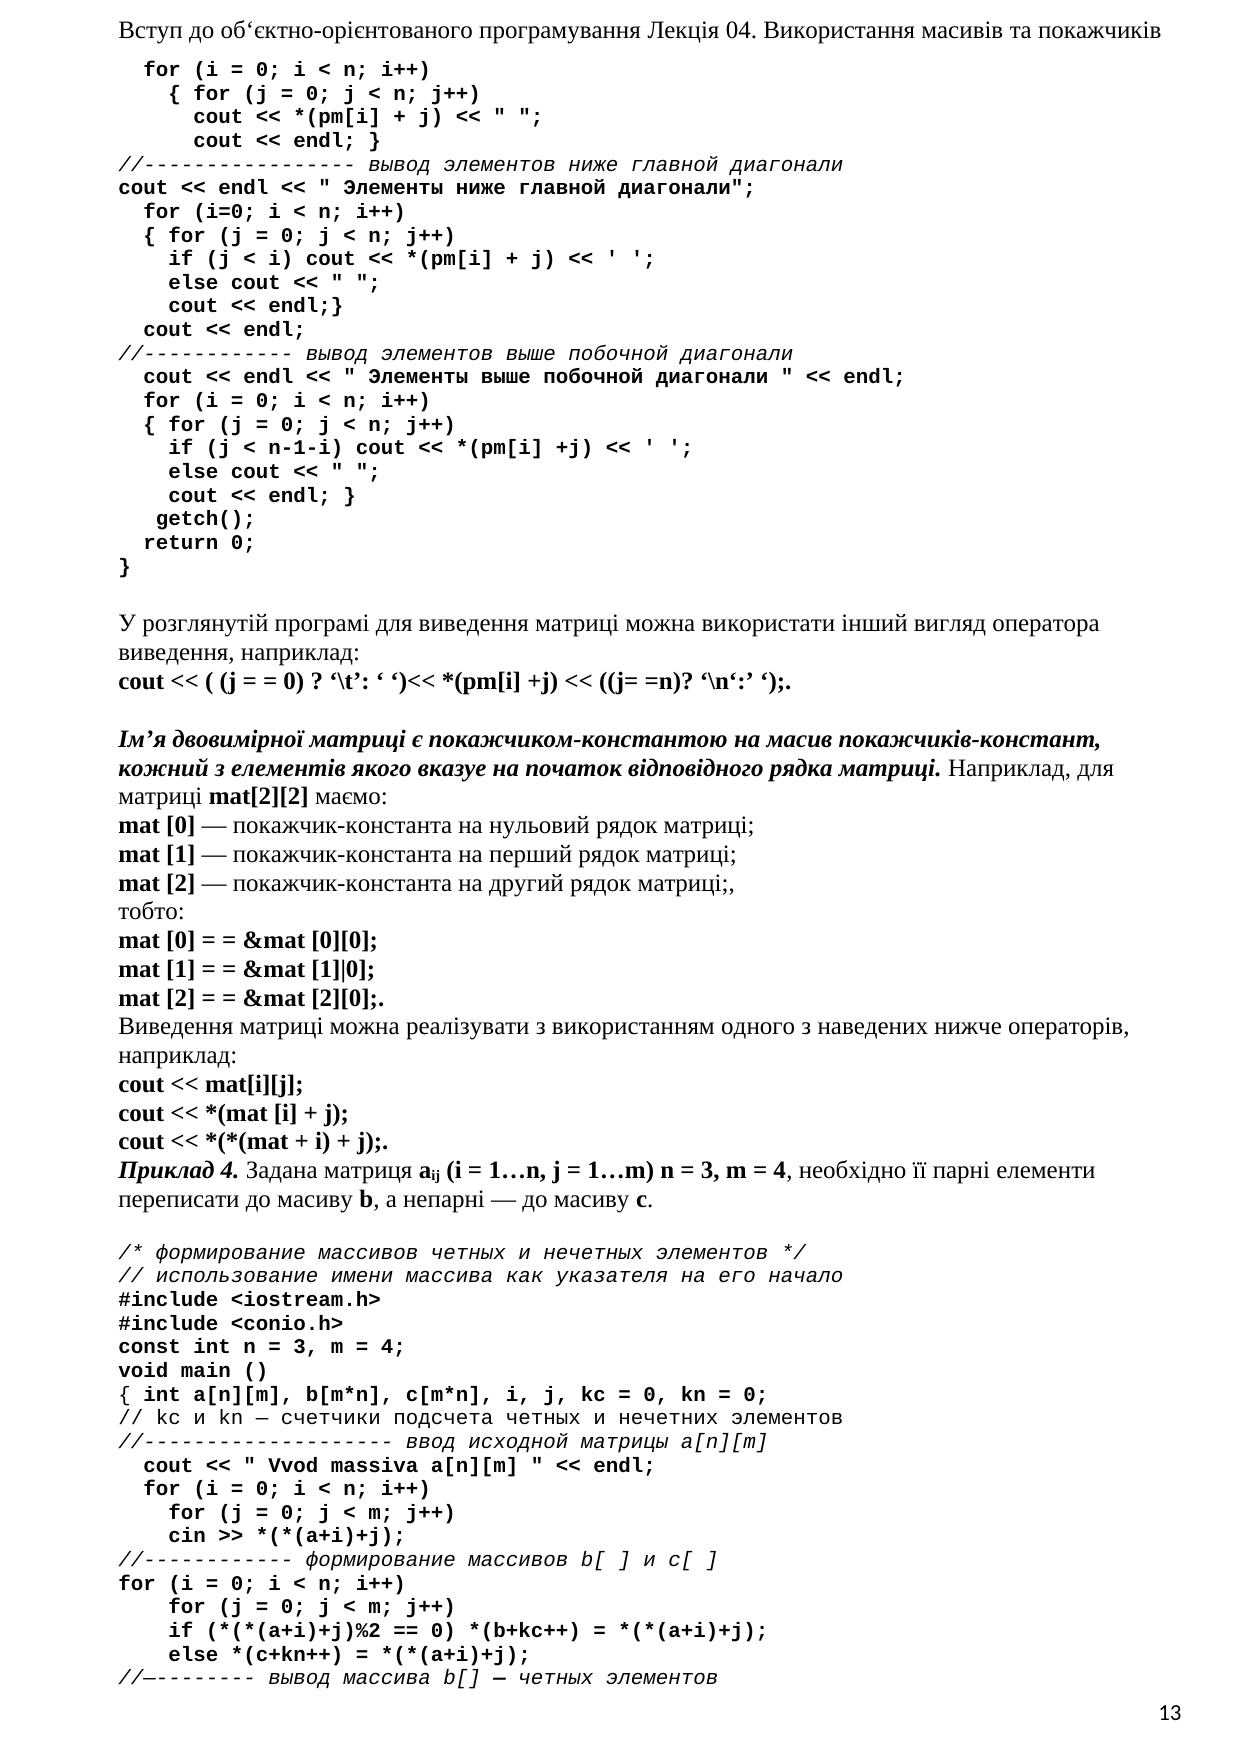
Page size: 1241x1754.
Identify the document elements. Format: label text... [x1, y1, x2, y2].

text /* формирование массивов четных и нечетных элементов */ [118, 1242, 1181, 1265]
text // использование имени массива как указателя на его начало [118, 1265, 1181, 1289]
text { int a[n][m], b[m*n], c[m*n], i, j, kc = 0, kn = 0; [118, 1384, 1181, 1407]
text getch(); [118, 508, 1181, 532]
text for (i = 0; i < n; i++) [118, 1478, 1181, 1502]
text #include <iostream.h> [118, 1289, 1181, 1313]
text if (j < i) cout << *(pm[i] + j) << ' '; [118, 248, 1181, 272]
text else cout << " "; [118, 272, 1181, 296]
text { for (j = 0; j < n; j++) [118, 224, 1181, 248]
text // kc и kn — счетчики подсчета четных и нечетних элементов [118, 1407, 1181, 1431]
text //—-------- вывод массива b[] — четных элементов [118, 1667, 1181, 1691]
text for (j = 0; j < m; j++) [118, 1596, 1181, 1620]
text cout << " Vvod massiva a[n][m] " << endl; [118, 1454, 1181, 1478]
text for (i = 0; i < n; i++) [118, 1573, 1181, 1596]
text cout << endl << " Элементы выше побочной диагонали " << endl; [118, 366, 1181, 390]
text else *(c+kn++) = *(*(a+i)+j); [118, 1644, 1181, 1667]
text for (i = 0; i < n; i++) [118, 59, 1181, 83]
text cout << endl;} [118, 296, 1181, 319]
text for (j = 0; j < m; j++) [118, 1502, 1181, 1526]
text for (i = 0; i < n; i++) [118, 390, 1181, 414]
text const int n = 3, m = 4; [118, 1336, 1181, 1360]
text Iм’я двовимiрної матрицi є покажчиком-константою на масив покажчикiв-констант, кожний з елементiв якого вказуе на початок вiдповiдного рядка матрицi. Наприклад, для матрицi mat[2][2] маємо: mat [0] — покажчик-константа на нульовий рядок матрицi; mat [1] — покажчик-константа на перший рядок матрицi; mat [2] — покажчик-константа на другий рядок матрицi;, тобто: mat [0] = = &mat [0][0]; mat [1] = = &mat [1]|0]; mat [2] = = &mat [2][0];. Виведення матрицi можна реалiзувати з використанням одного з наведених нижче операторiв, наприклад: cout << mat[i][j]; cout << *(mat [i] + j); cout << *(*(mat + i) + j);. Приклад 4. Задана матриця aij (i = 1…n, j = 1…m) n = 3, m = 4, необхiдно її парнi елементи переписати до масиву b, а непарнi — до масиву с. [118, 724, 1181, 1213]
text #include <conio.h> [118, 1313, 1181, 1336]
text if (j < n-1-i) cout << *(pm[i] +j) << ' '; [118, 437, 1181, 461]
text cout << endl; } [118, 130, 1181, 154]
text //------------ вывод элементов выше побочной диагонали [118, 343, 1181, 366]
text return 0; [118, 532, 1181, 556]
text cout << endl; } [118, 485, 1181, 508]
text { for (j = 0; j < n; j++) [118, 414, 1181, 437]
text cout << endl; [118, 319, 1181, 343]
text //-------------------- ввод исходной матрицы а[n][m] [118, 1431, 1181, 1454]
text //----------------- вывод элементов ниже главной диагонали [118, 154, 1181, 177]
text //------------ формирование массивов b[ ] и c[ ] [118, 1549, 1181, 1573]
text cout << endl << " Элементы ниже главной диагонали"; [118, 177, 1181, 201]
text У розглянутiй програмi для виведення матрицi можна використати iнший вигляд оператора виведення, наприклад: cout << ( (j = = 0) ? ‘\t’: ‘ ‘)<< *(pm[i] +j) << ((j= =n)? ‘\n‘:’ ‘);. [118, 608, 1181, 695]
text { for (j = 0; j < n; j++) [118, 83, 1181, 106]
text } [118, 556, 1181, 579]
text cin >> *(*(a+i)+j); [118, 1526, 1181, 1549]
text for (i=0; i < n; i++) [118, 201, 1181, 224]
text void main () [118, 1360, 1181, 1384]
text cout << *(pm[i] + j) << " "; [118, 106, 1181, 130]
text else cout << " "; [118, 461, 1181, 485]
text if (*(*(a+i)+j)%2 == 0) *(b+kc++) = *(*(a+i)+j); [118, 1620, 1181, 1644]
